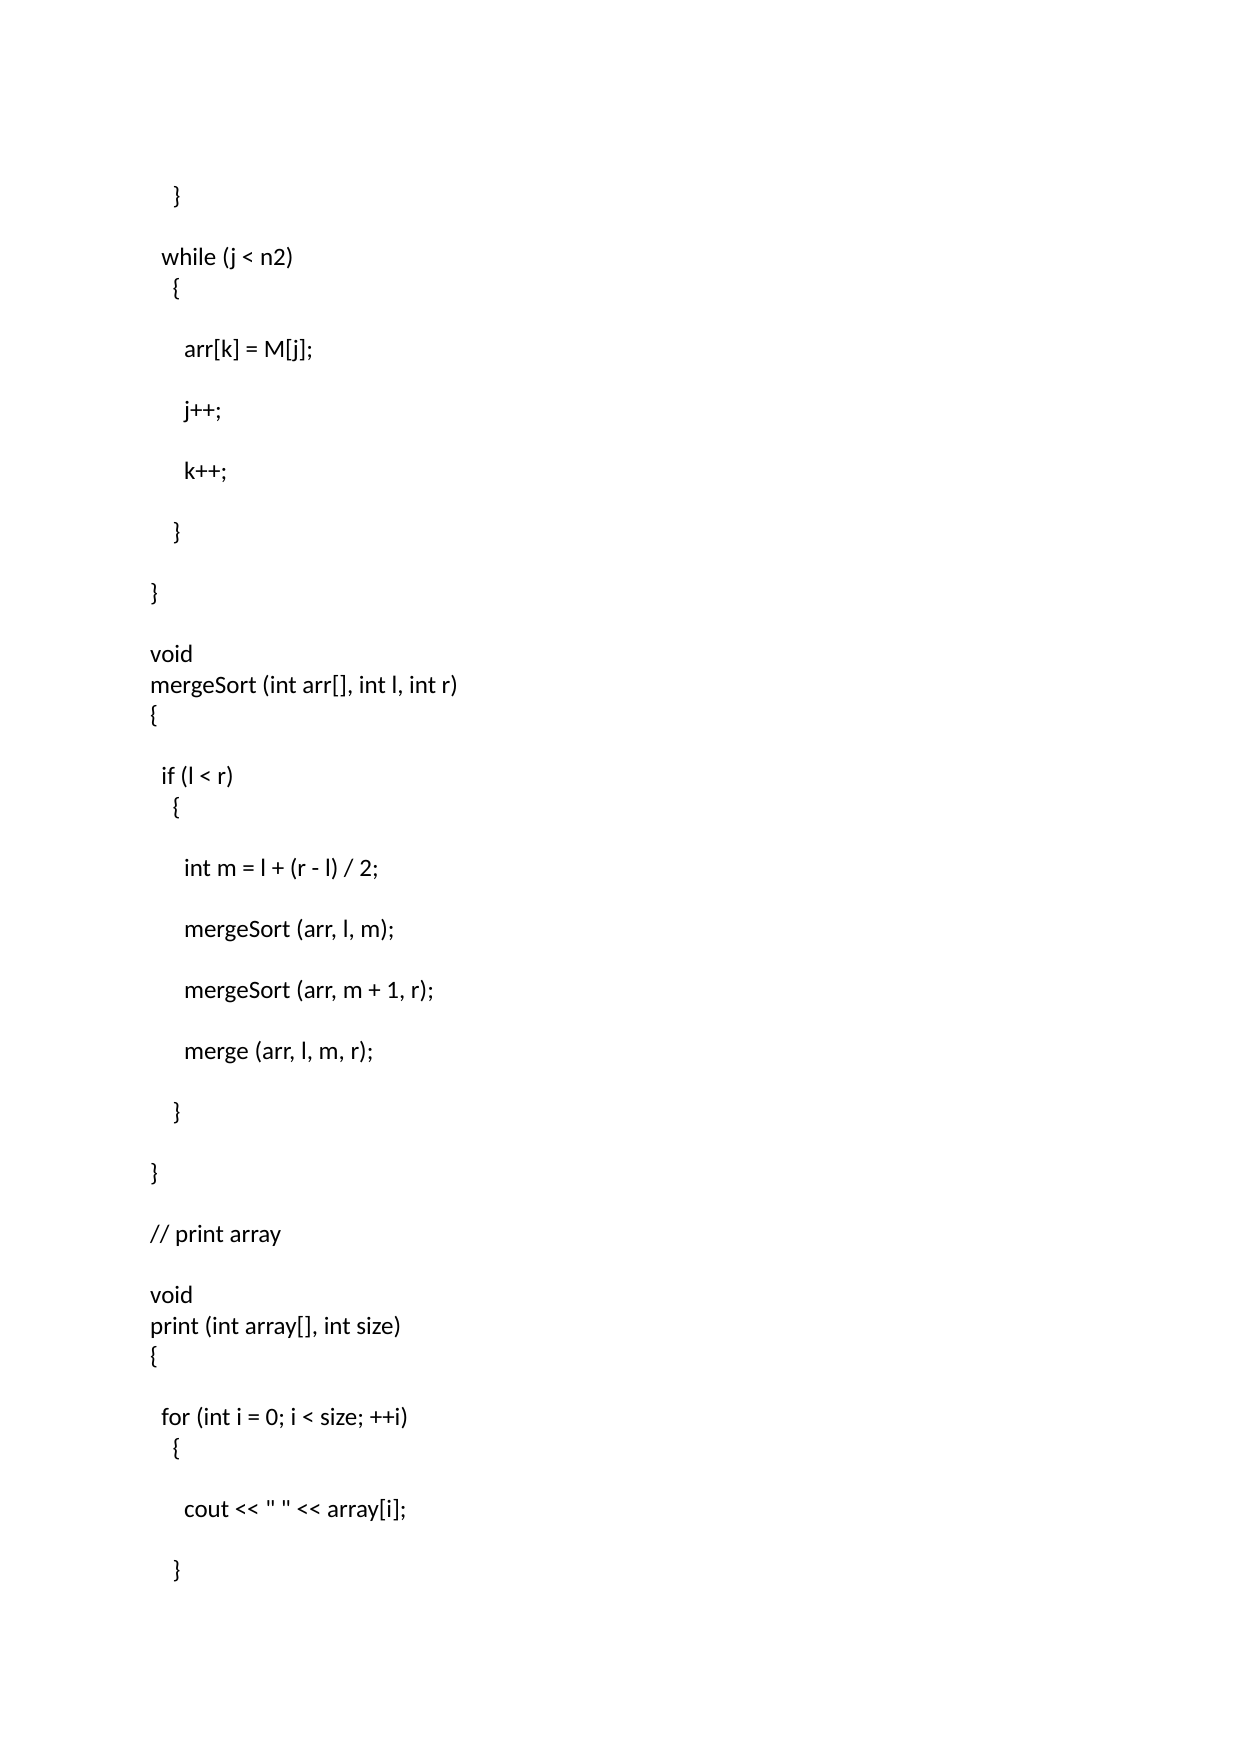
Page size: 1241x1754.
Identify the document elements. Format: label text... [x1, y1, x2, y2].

text } [150, 1157, 1090, 1188]
text { [150, 1340, 1090, 1371]
text k++; [150, 455, 1090, 486]
text arr[k] = M[j]; [150, 333, 1090, 364]
text j++; [150, 394, 1090, 425]
text mergeSort (arr, m + 1, r); [150, 974, 1090, 1004]
text void [150, 638, 1090, 669]
text { [150, 1432, 1090, 1462]
text print (int array[], int size) [150, 1310, 1090, 1340]
text if (l < r) [150, 760, 1090, 791]
text while (j < n2) [150, 242, 1090, 272]
text } [150, 1554, 1090, 1584]
text } [150, 577, 1090, 608]
text } [150, 516, 1090, 547]
text { [150, 272, 1090, 303]
text mergeSort (int arr[], int l, int r) [150, 669, 1090, 699]
text { [150, 699, 1090, 730]
text } [150, 1096, 1090, 1127]
text } [150, 181, 1090, 211]
text { [150, 791, 1090, 821]
text merge (arr, l, m, r); [150, 1035, 1090, 1066]
text cout << " " << array[i]; [150, 1493, 1090, 1523]
text int m = l + (r - l) / 2; [150, 852, 1090, 882]
text for (int i = 0; i < size; ++i) [150, 1401, 1090, 1432]
text mergeSort (arr, l, m); [150, 913, 1090, 943]
text void [150, 1279, 1090, 1310]
text // print array [150, 1218, 1090, 1249]
